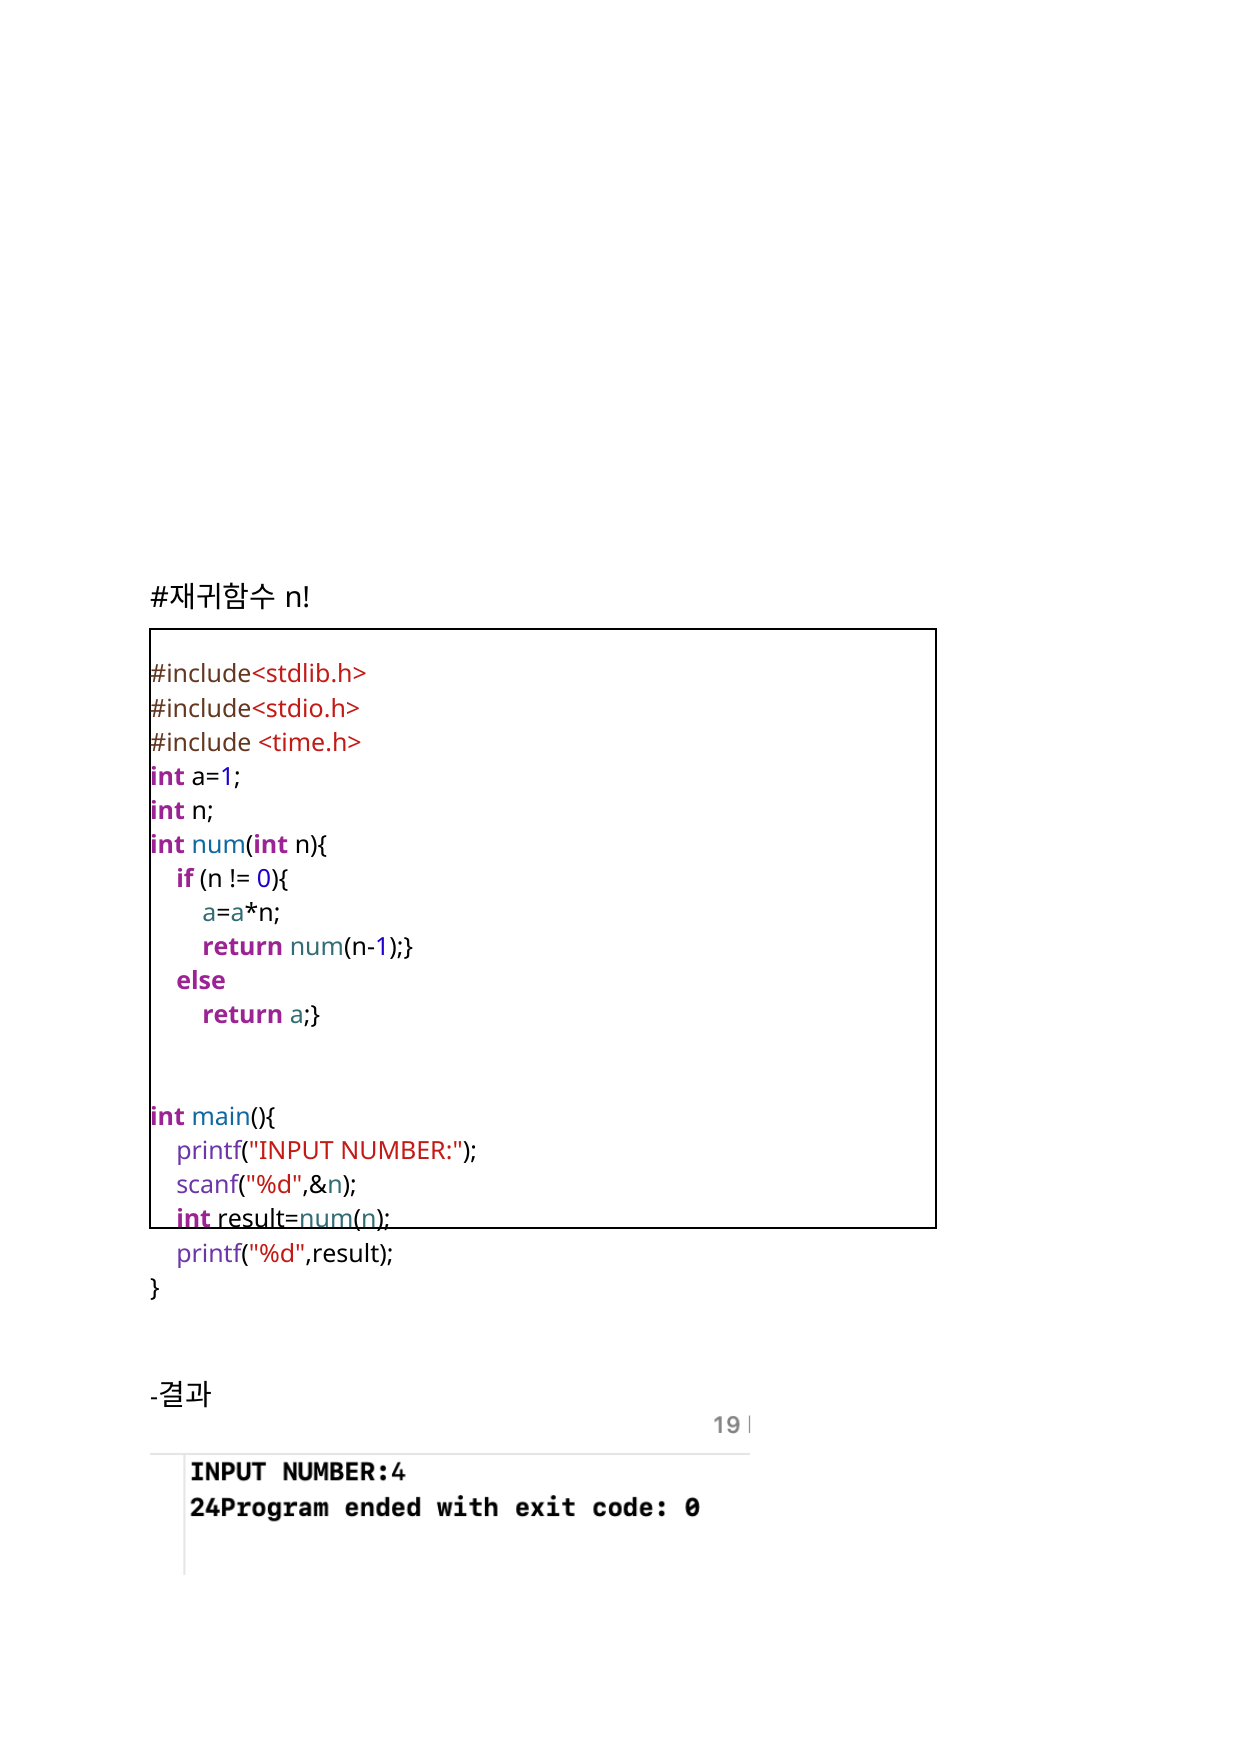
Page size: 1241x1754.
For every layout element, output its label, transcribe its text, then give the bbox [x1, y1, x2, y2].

text int n; [150, 792, 1090, 826]
text #include <time.h> [150, 724, 1090, 758]
picture [150, 1413, 750, 1575]
text return num(n-1);} [150, 929, 1090, 963]
text if (n != 0){ [150, 861, 1090, 894]
text int a=1; [150, 758, 1090, 792]
text int num(int n){ [150, 826, 1090, 861]
text -결과 [150, 1371, 1090, 1414]
text a=a*n; [150, 894, 1090, 929]
text #include<stdio.h> [150, 690, 1090, 724]
text #include<stdlib.h> [150, 656, 1090, 690]
text scanf("%d",&n); [150, 1167, 1090, 1201]
text printf("INPUT NUMBER:"); [150, 1133, 1090, 1167]
text } [150, 1269, 1090, 1303]
text printf("%d",result); [150, 1235, 1090, 1269]
text int main(){ [150, 1099, 1090, 1133]
text return a;} [150, 997, 1090, 1031]
text #재귀함수 n! [150, 574, 1090, 616]
text int result=num(n); [150, 1201, 1090, 1235]
text else [150, 963, 1090, 997]
